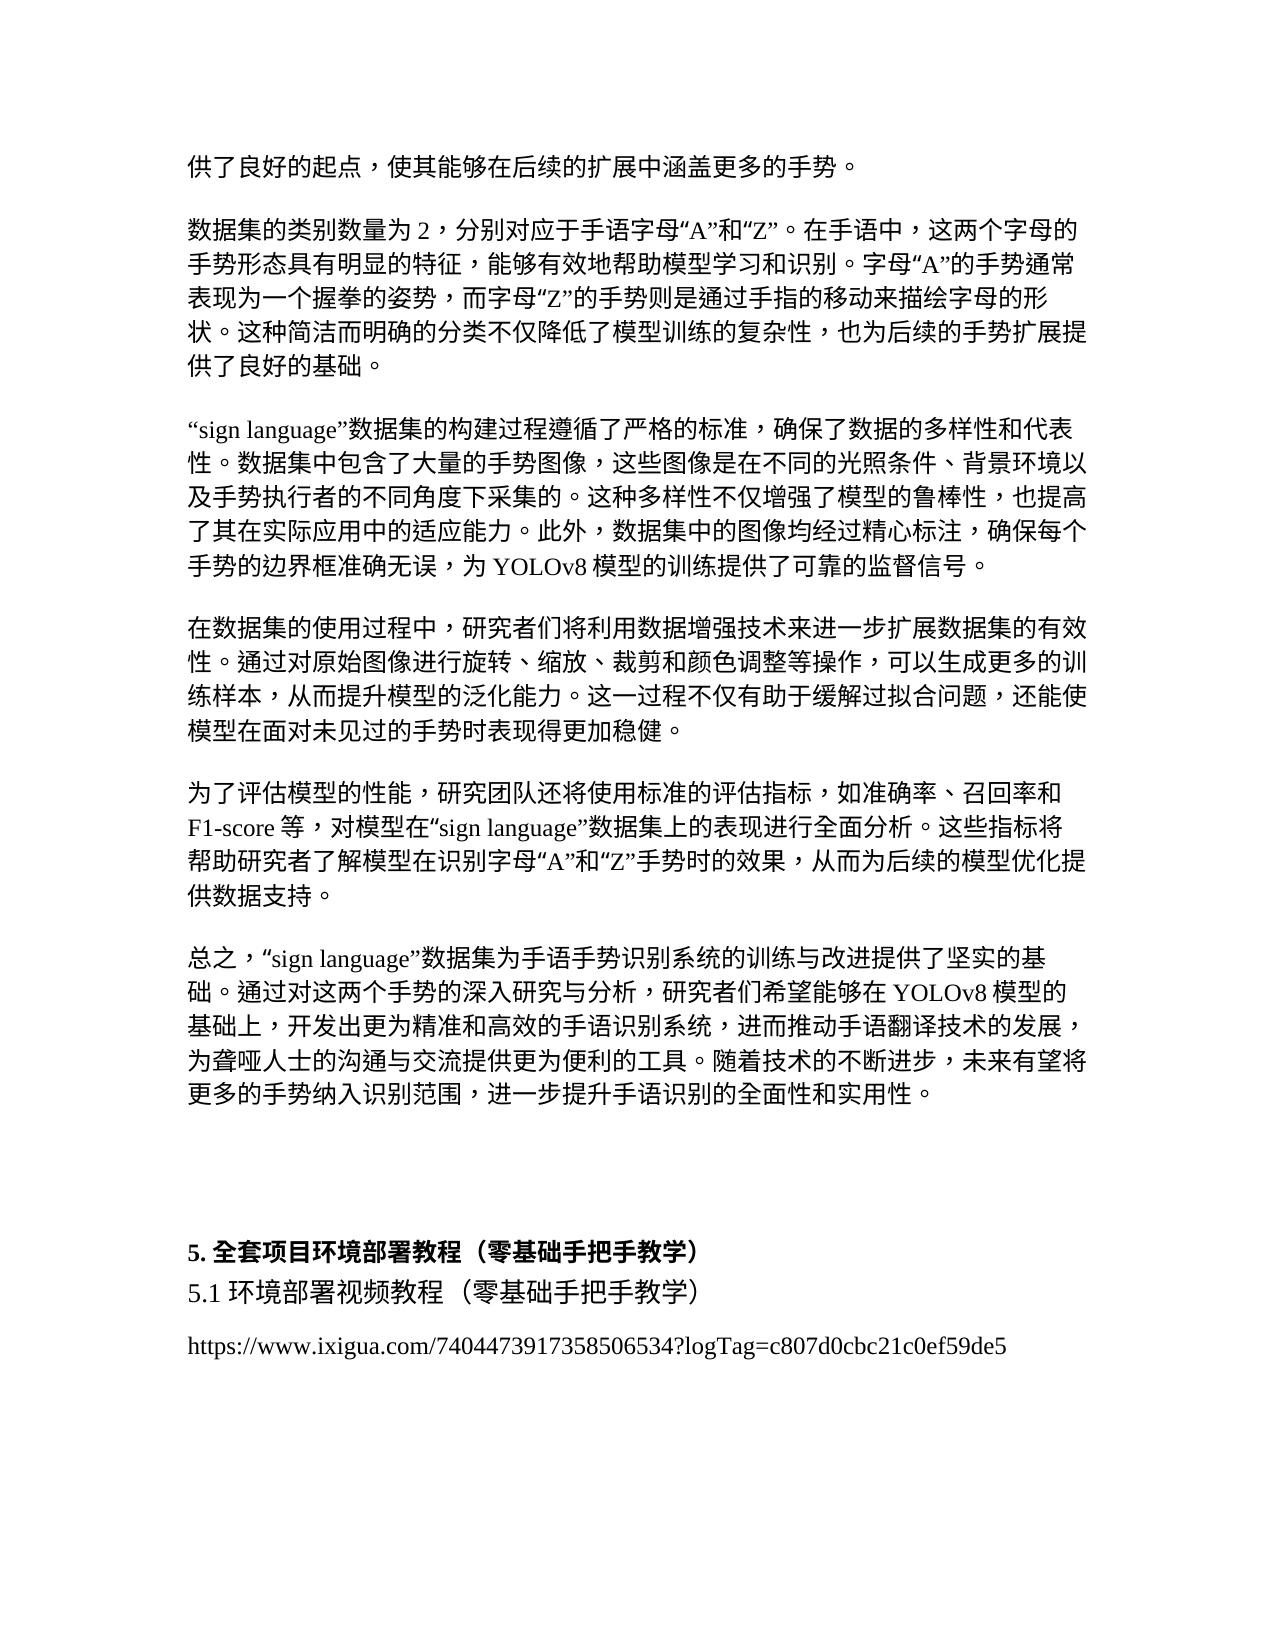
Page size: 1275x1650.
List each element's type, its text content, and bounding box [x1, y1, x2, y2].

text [187, 150, 1087, 1111]
text 5.1 环境部署视频教程（零基础手把手教学） [187, 1273, 1087, 1310]
subtitle 5. 全套项目环境部署教程（零基础手把手教学） [187, 1234, 1087, 1268]
text https://www.ixigua.com/7404473917358506534?logTag=c807d0cbc21c0ef59de5 [187, 1331, 1087, 1360]
